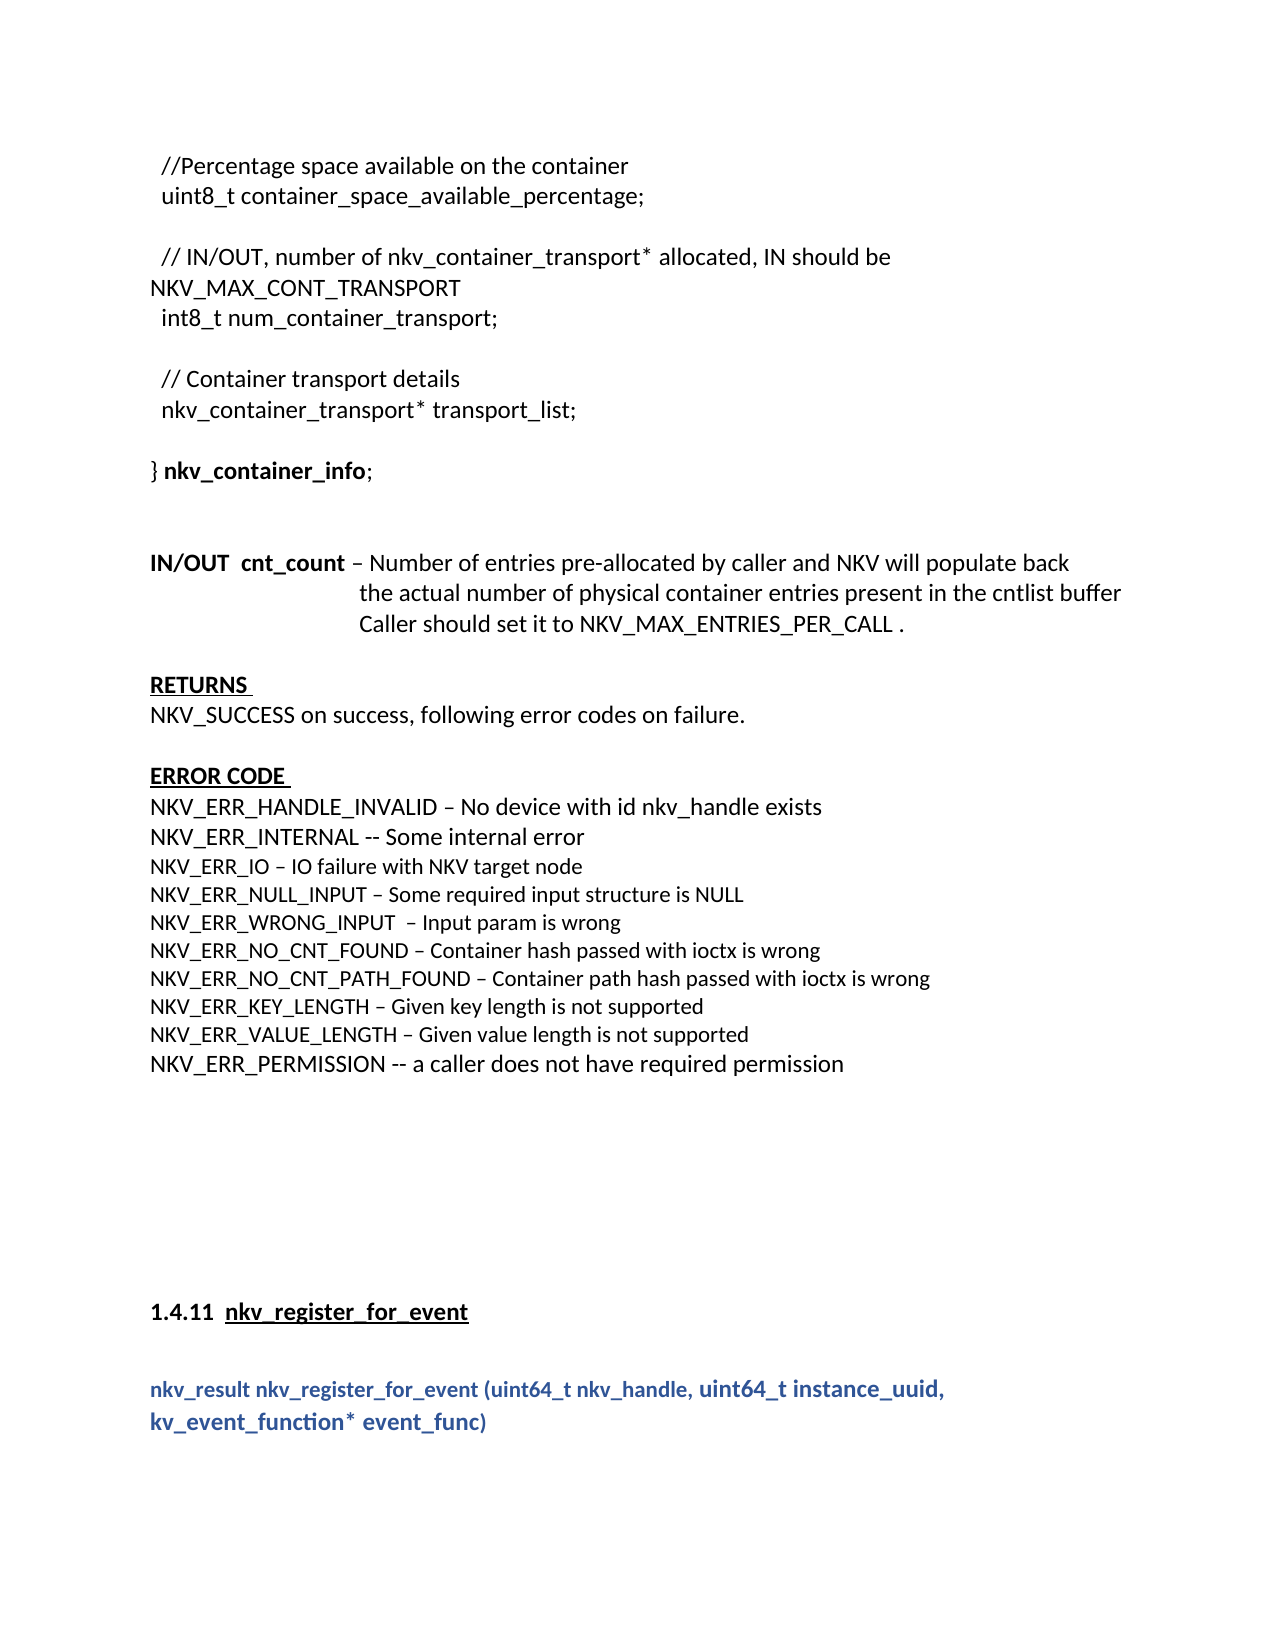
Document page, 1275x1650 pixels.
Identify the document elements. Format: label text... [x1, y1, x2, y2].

text } nkv_container_info; [150, 455, 1125, 486]
list nkv_register_for_event [150, 1296, 1125, 1327]
text NKV_ERR_HANDLE_INVALID – No device with id nkv_handle exists [150, 791, 1125, 821]
text RETURNS [150, 669, 1125, 699]
text NKV_ERR_INTERNAL -- Some internal error [150, 821, 1125, 852]
text NKV_ERR_WRONG_INPUT – Input param is wrong [150, 908, 1125, 936]
text ERROR CODE [150, 760, 1125, 791]
text uint8_t container_space_available_percentage; [150, 181, 1125, 211]
text // IN/OUT, number of nkv_container_transport* allocated, IN should be NKV_MAX_CONT_TRANSPORT [150, 242, 1125, 303]
text nkv_result nkv_register_for_event (uint64_t nkv_handle, uint64_t instance_uuid, kv_event_function* event_func) [150, 1373, 1125, 1437]
text the actual number of physical container entries present in the cntlist buffer [150, 577, 1125, 608]
text NKV_ERR_PERMISSION -- a caller does not have required permission [150, 1048, 1125, 1079]
text nkv_container_transport* transport_list; [150, 394, 1125, 425]
text //Percentage space available on the container [150, 150, 1125, 181]
text NKV_SUCCESS on success, following error codes on failure. [150, 699, 1125, 730]
text NKV_ERR_NULL_INPUT – Some required input structure is NULL [150, 880, 1125, 908]
text Caller should set it to NKV_MAX_ENTRIES_PER_CALL . [150, 608, 1125, 638]
text int8_t num_container_transport; [150, 303, 1125, 333]
text NKV_ERR_NO_CNT_PATH_FOUND – Container path hash passed with ioctx is wrong [150, 964, 1125, 992]
text NKV_ERR_IO – IO failure with NKV target node [150, 852, 1125, 880]
text NKV_ERR_NO_CNT_FOUND – Container hash passed with ioctx is wrong [150, 936, 1125, 964]
text // Container transport details [150, 364, 1125, 394]
text NKV_ERR_VALUE_LENGTH – Given value length is not supported [150, 1020, 1125, 1048]
text NKV_ERR_KEY_LENGTH – Given key length is not supported [150, 992, 1125, 1020]
text IN/OUT cnt_count – Number of entries pre-allocated by caller and NKV will populate back [150, 547, 1125, 577]
